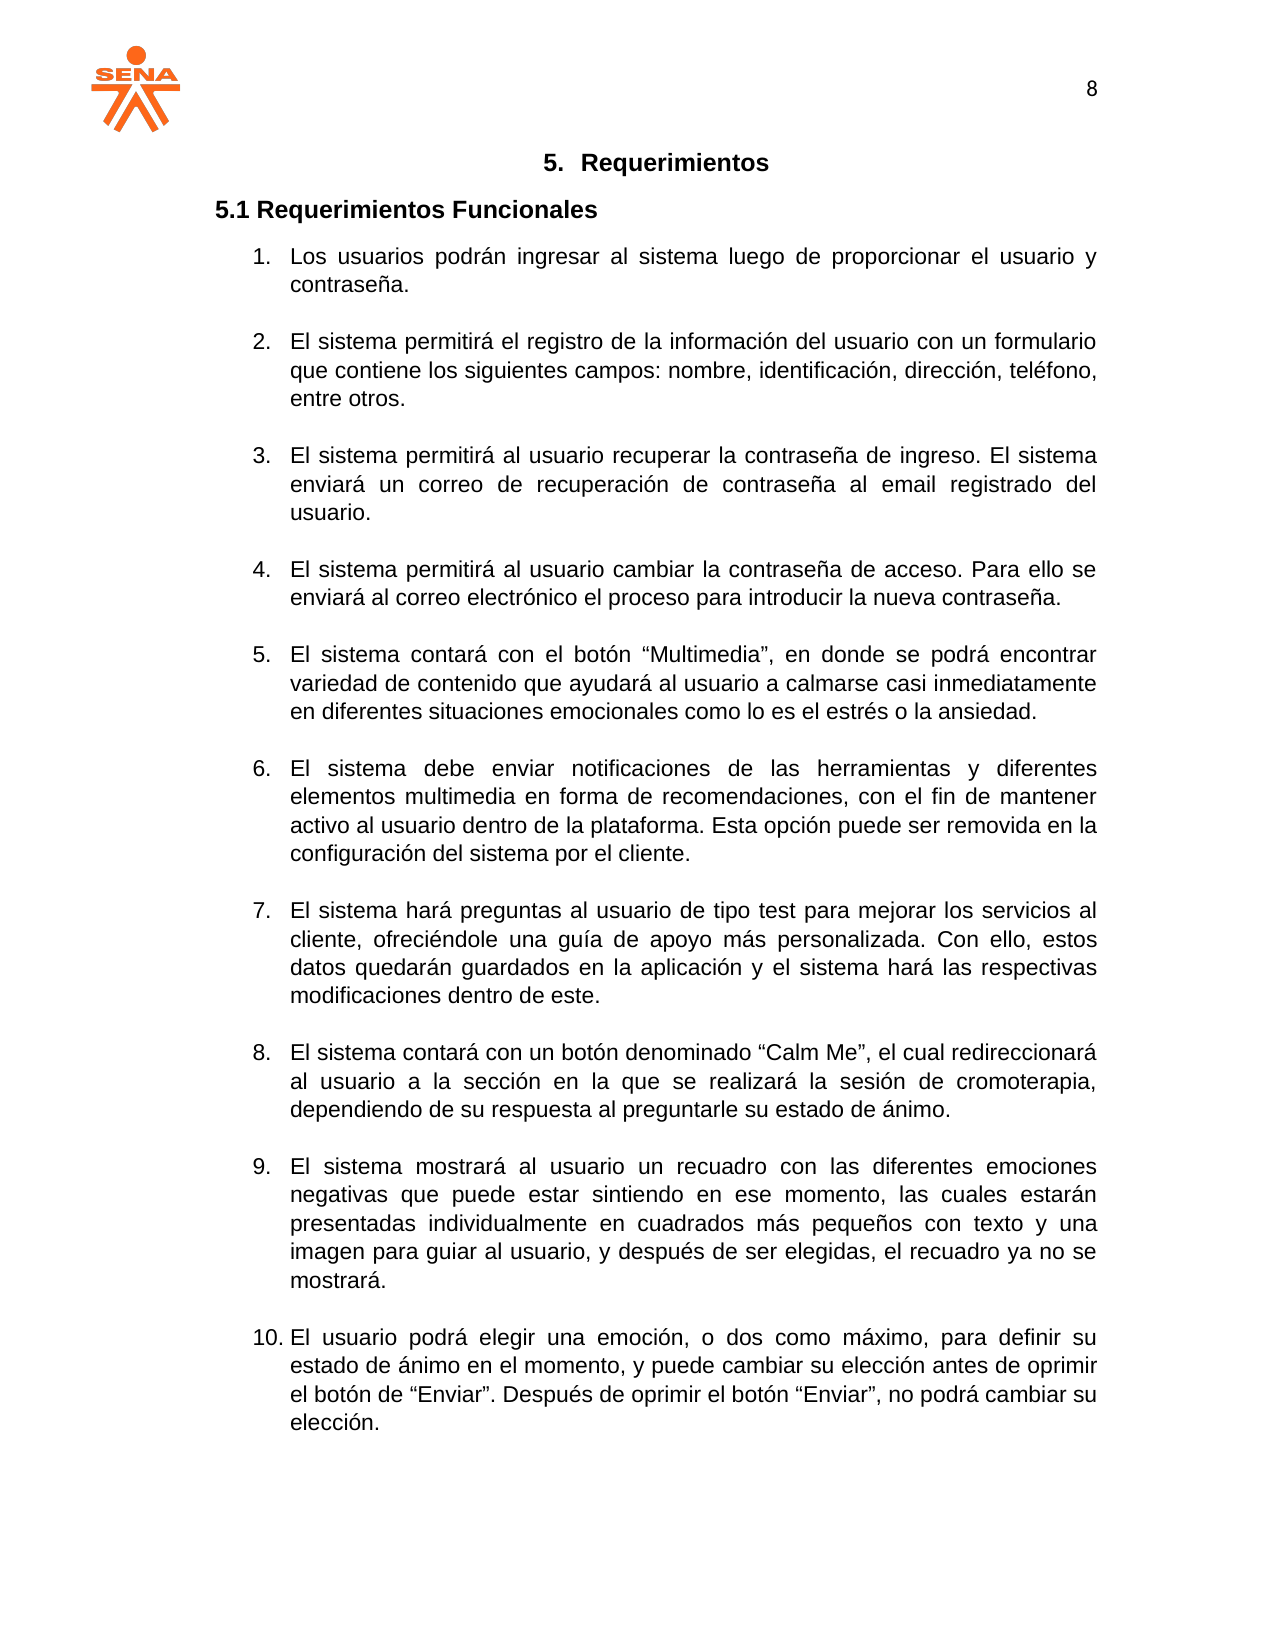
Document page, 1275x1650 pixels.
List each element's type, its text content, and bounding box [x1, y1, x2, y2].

list El sistema hará preguntas al usuario de tipo test para mejorar los servicios al cliente, ofreciéndole una guía de apoyo más personalizada. Con ello, estos datos quedarán guardados en la aplicación y el sistema hará las respectivas modificaciones dentro de este. [252, 897, 1098, 1009]
list El sistema permitirá el registro de la información del usuario con un formulario que contiene los siguientes campos: nombre, identificación, dirección, teléfono, entre otros. [252, 328, 1098, 412]
list El sistema debe enviar notificaciones de las herramientas y diferentes elementos multimedia en forma de recomendaciones, con el fin de mantener activo al usuario dentro de la plataforma. Esta opción puede ser removida en la configuración del sistema por el cliente. [252, 755, 1098, 867]
list El sistema permitirá al usuario cambiar la contraseña de acceso. Para ello se enviará al correo electrónico el proceso para introducir la nueva contraseña. [252, 556, 1098, 611]
text 5.1 Requerimientos Funcionales [215, 195, 1098, 224]
list Requerimientos [215, 148, 1098, 176]
picture [91, 45, 181, 133]
list El sistema contará con un botón denominado “Calm Me”, el cual redireccionará al usuario a la sección en la que se realizará la sesión de cromoterapia, dependiendo de su respuesta al preguntarle su estado de ánimo. [252, 1039, 1098, 1122]
list Los usuarios podrán ingresar al sistema luego de proporcionar el usuario y contraseña. [252, 243, 1098, 298]
list El sistema mostrará al usuario un recuadro con las diferentes emociones negativas que puede estar sintiendo en ese momento, las cuales estarán presentadas individualmente en cuadrados más pequeños con texto y una imagen para guiar al usuario, y después de ser elegidas, el recuadro ya no se mostrará. [252, 1153, 1098, 1293]
list El usuario podrá elegir una emoción, o dos como máximo, para definir su estado de ánimo en el momento, y puede cambiar su elección antes de oprimir el botón de “Enviar”. Después de oprimir el botón “Enviar”, no podrá cambiar su elección. [252, 1324, 1098, 1435]
list El sistema permitirá al usuario recuperar la contraseña de ingreso. El sistema enviará un correo de recuperación de contraseña al email registrado del usuario. [252, 442, 1098, 525]
list El sistema contará con el botón “Multimedia”, en donde se podrá encontrar variedad de contenido que ayudará al usuario a calmarse casi inmediatamente en diferentes situaciones emocionales como lo es el estrés o la ansiedad. [252, 641, 1098, 724]
